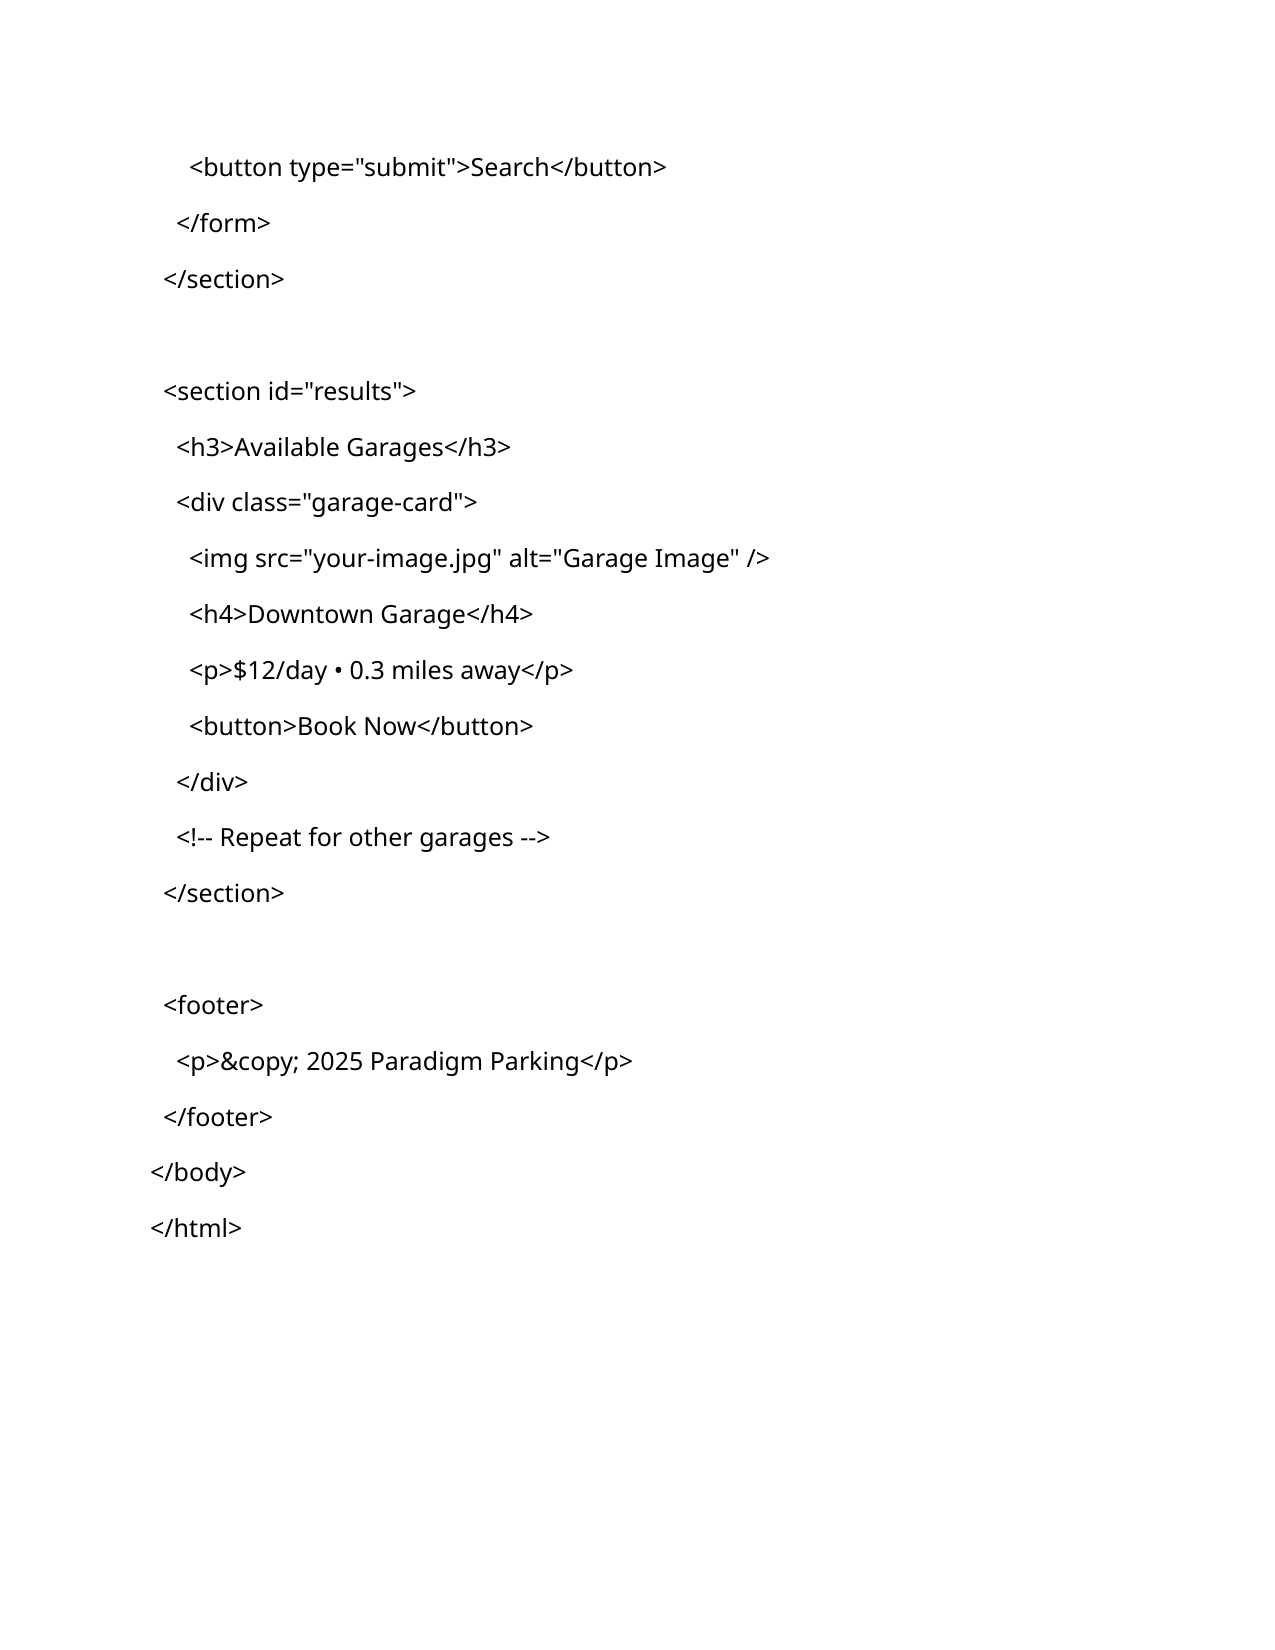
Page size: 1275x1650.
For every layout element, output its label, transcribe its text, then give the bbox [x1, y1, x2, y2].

text <footer> [150, 987, 1125, 1022]
text </html> [150, 1211, 1125, 1245]
text <p>$12/day • 0.3 miles away</p> [150, 652, 1125, 687]
text </section> [150, 262, 1125, 296]
text <button type="submit">Search</button> [150, 150, 1125, 184]
text </footer> [150, 1099, 1125, 1133]
text </form> [150, 206, 1125, 240]
text <!-- Repeat for other garages --> [150, 820, 1125, 854]
text <button>Book Now</button> [150, 708, 1125, 742]
text <h4>Downtown Garage</h4> [150, 597, 1125, 631]
text <img src="your-image.jpg" alt="Garage Image" /> [150, 541, 1125, 575]
text <h3>Available Garages</h3> [150, 429, 1125, 463]
text </section> [150, 876, 1125, 910]
text </div> [150, 764, 1125, 798]
text <section id="results"> [150, 373, 1125, 407]
text </body> [150, 1155, 1125, 1189]
text <p>&copy; 2025 Paradigm Parking</p> [150, 1043, 1125, 1077]
text <div class="garage-card"> [150, 485, 1125, 519]
